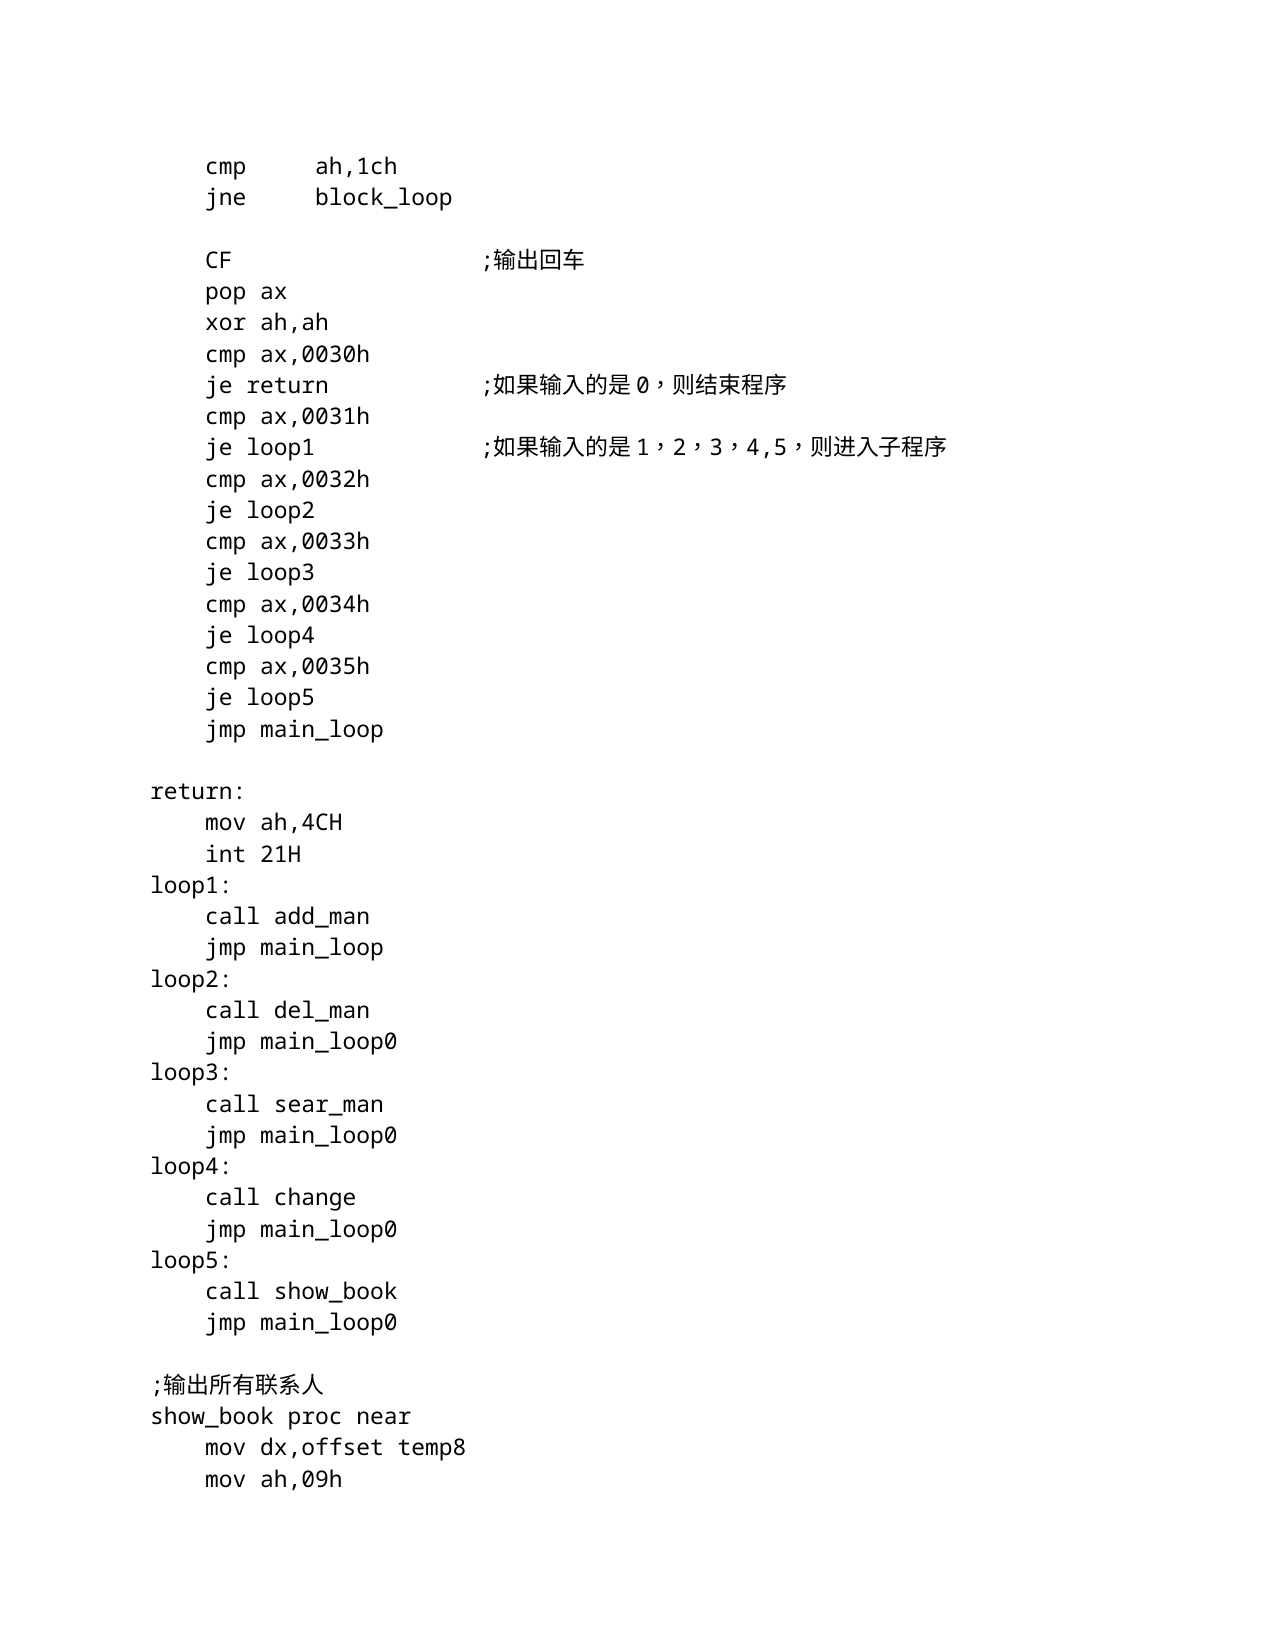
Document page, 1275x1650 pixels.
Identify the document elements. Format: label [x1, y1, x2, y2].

text [150, 150, 1125, 1494]
